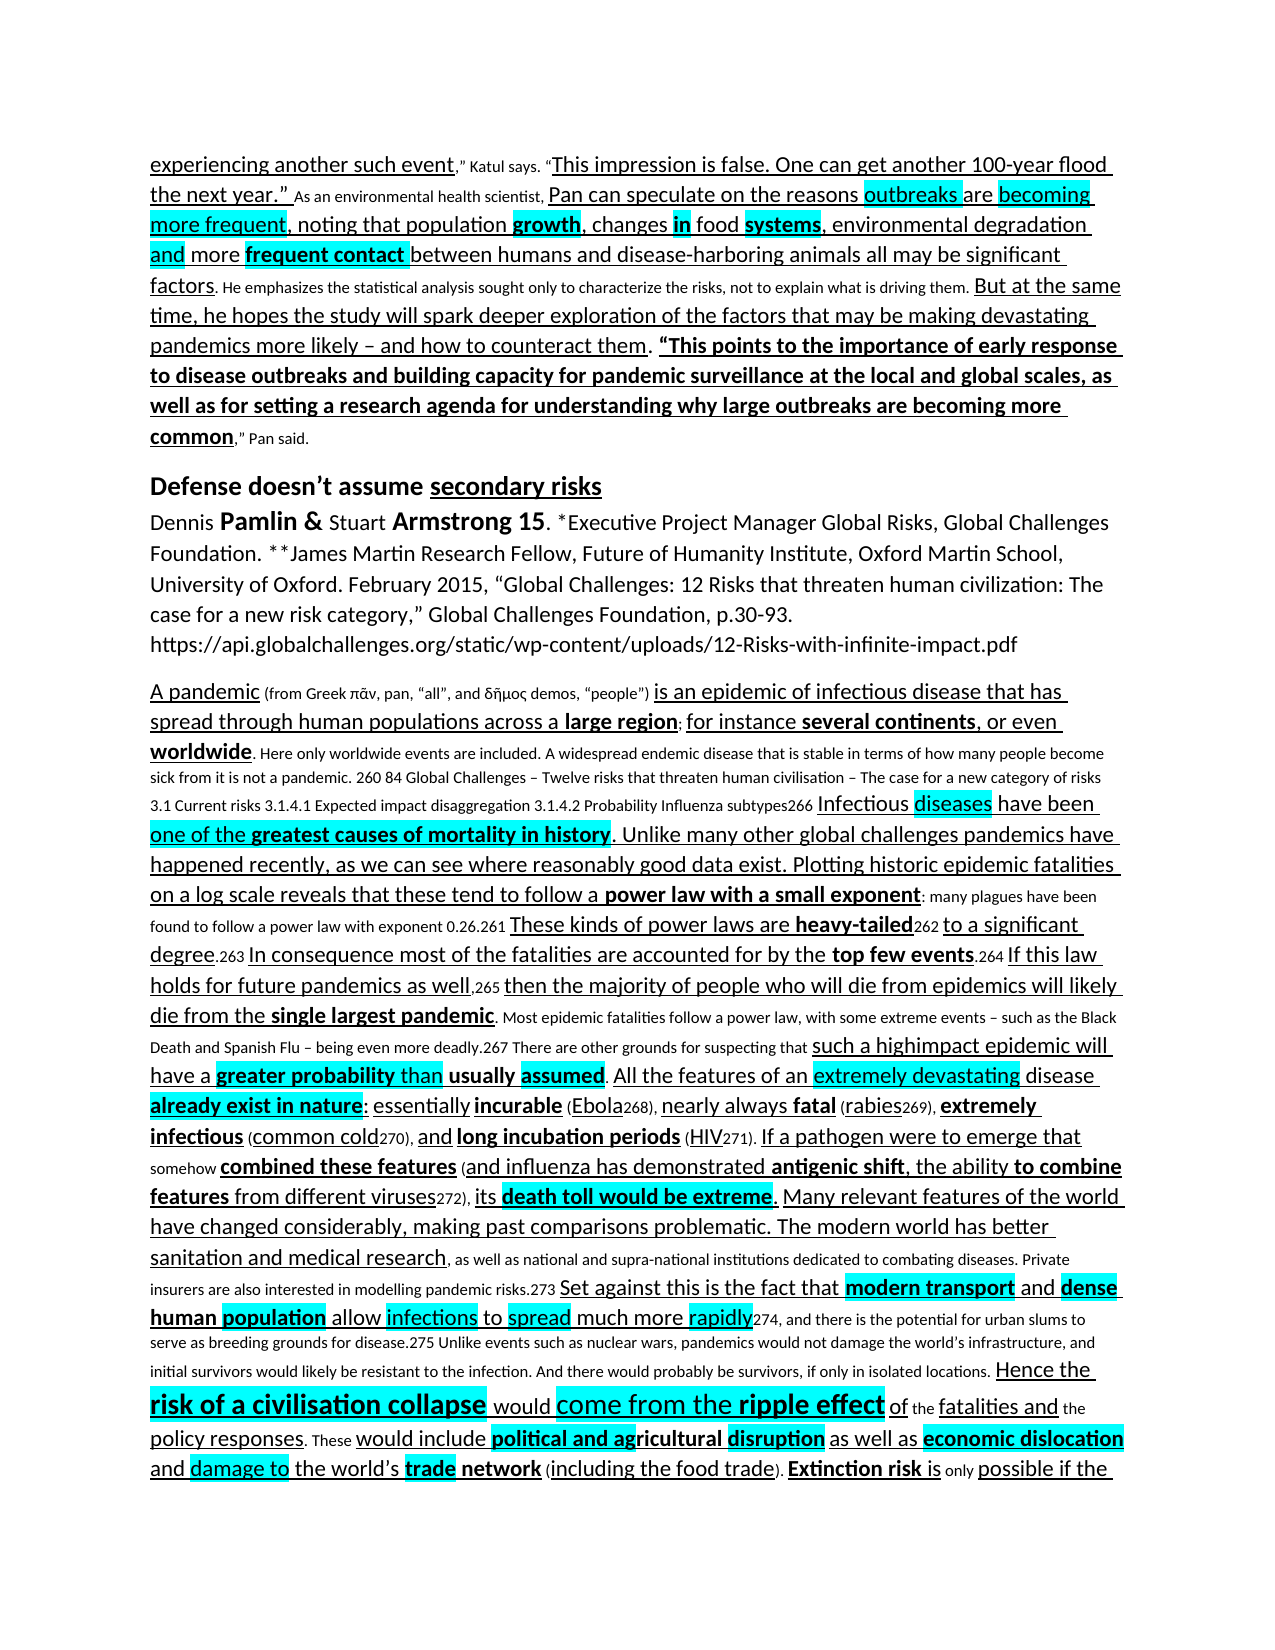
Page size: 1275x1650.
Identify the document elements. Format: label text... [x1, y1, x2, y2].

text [150, 150, 1125, 450]
text Dennis Pamlin & Stuart Armstrong 15. *Executive Project Manager Global Risks, Global Challenges Foundation. **James Martin Research Fellow, Future of Humanity Institute, Oxford Martin School, University of Oxford. February 2015, “Global Challenges: 12 Risks that threaten human civilization: The case for a new risk category,” Global Challenges Foundation, p.30-93. https://api.globalchallenges.org/static/wp-content/uploads/12-Risks-with-infinite-impact.pdf [150, 504, 1125, 658]
subtitle Defense doesn’t assume secondary risks [150, 469, 1125, 502]
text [150, 677, 1125, 1482]
